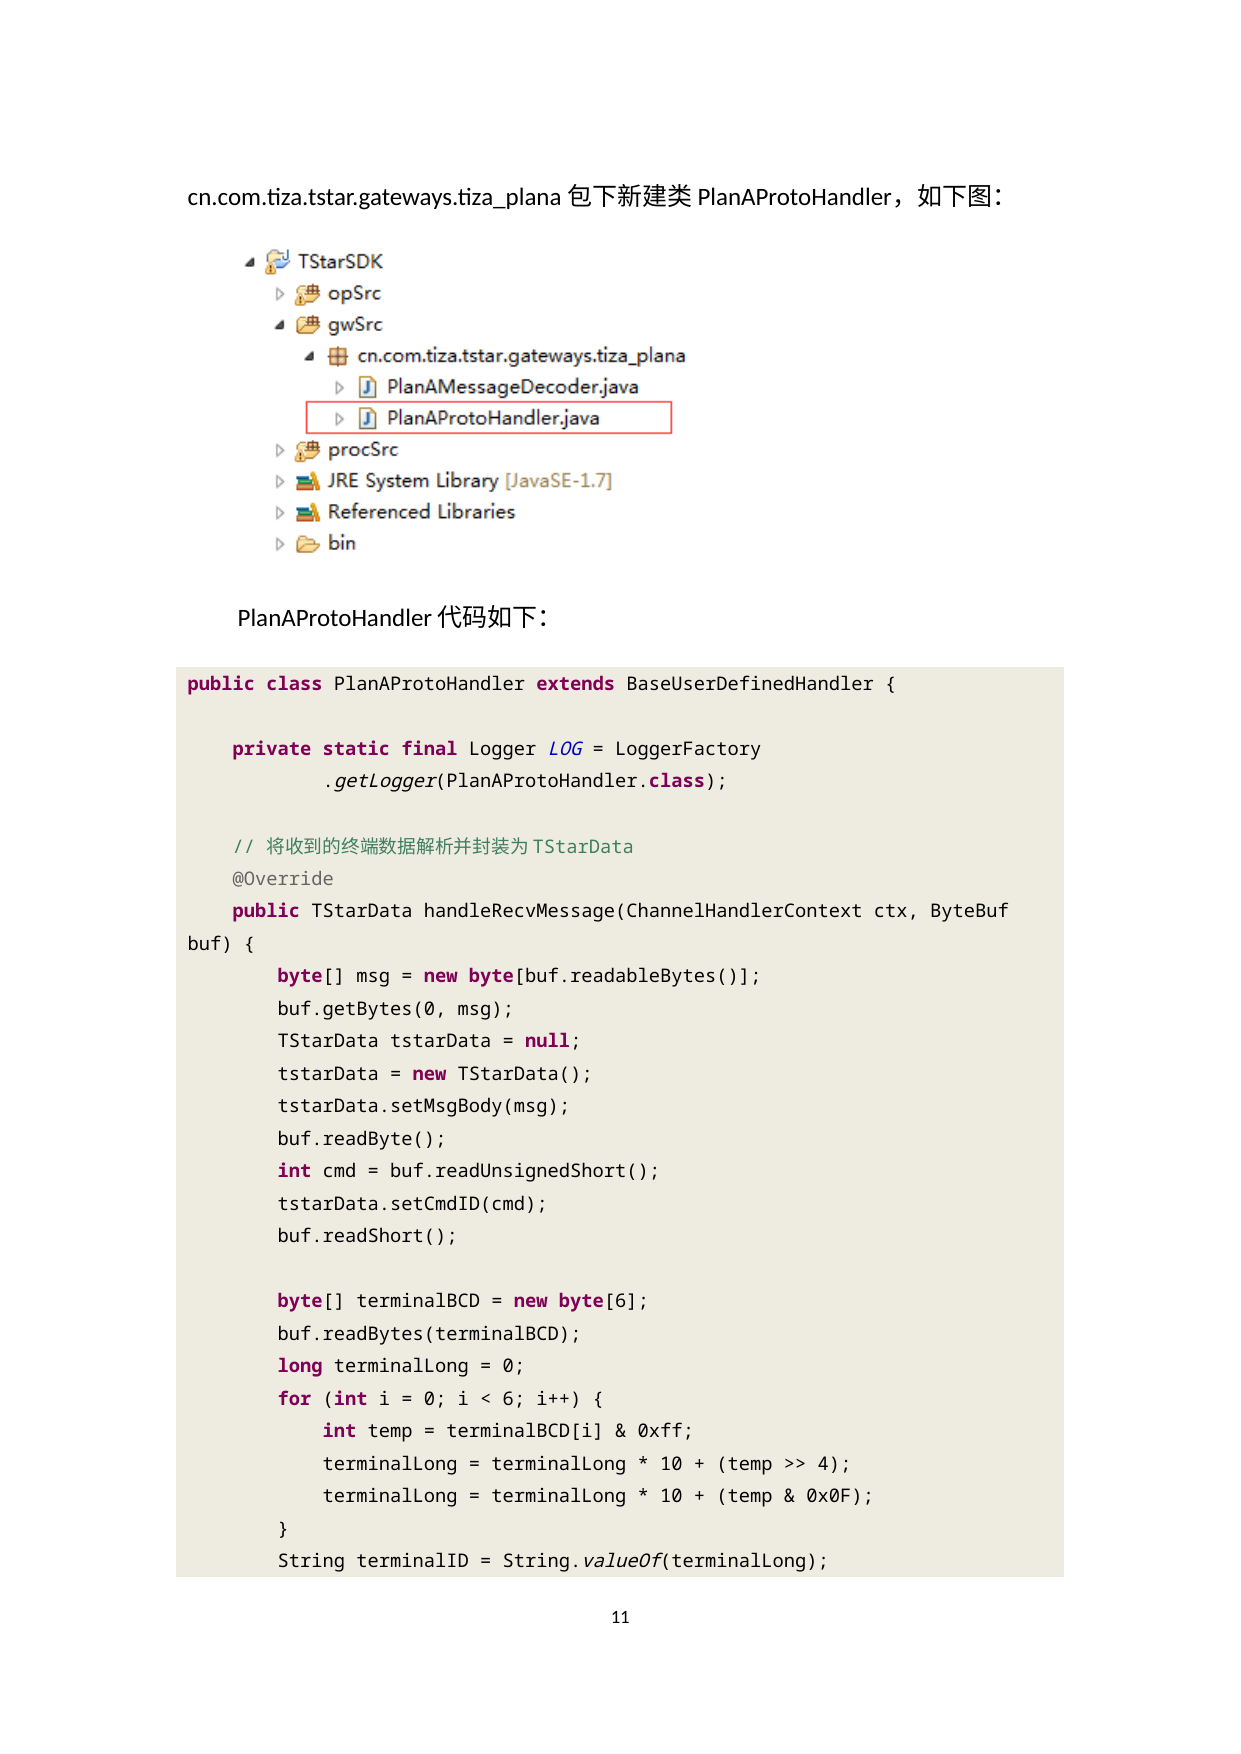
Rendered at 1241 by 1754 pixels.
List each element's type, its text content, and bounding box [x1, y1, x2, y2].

picture [231, 245, 807, 564]
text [187, 162, 1053, 227]
text PlanAProtoHandler代码如下： [187, 583, 1053, 648]
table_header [176, 667, 1064, 1577]
